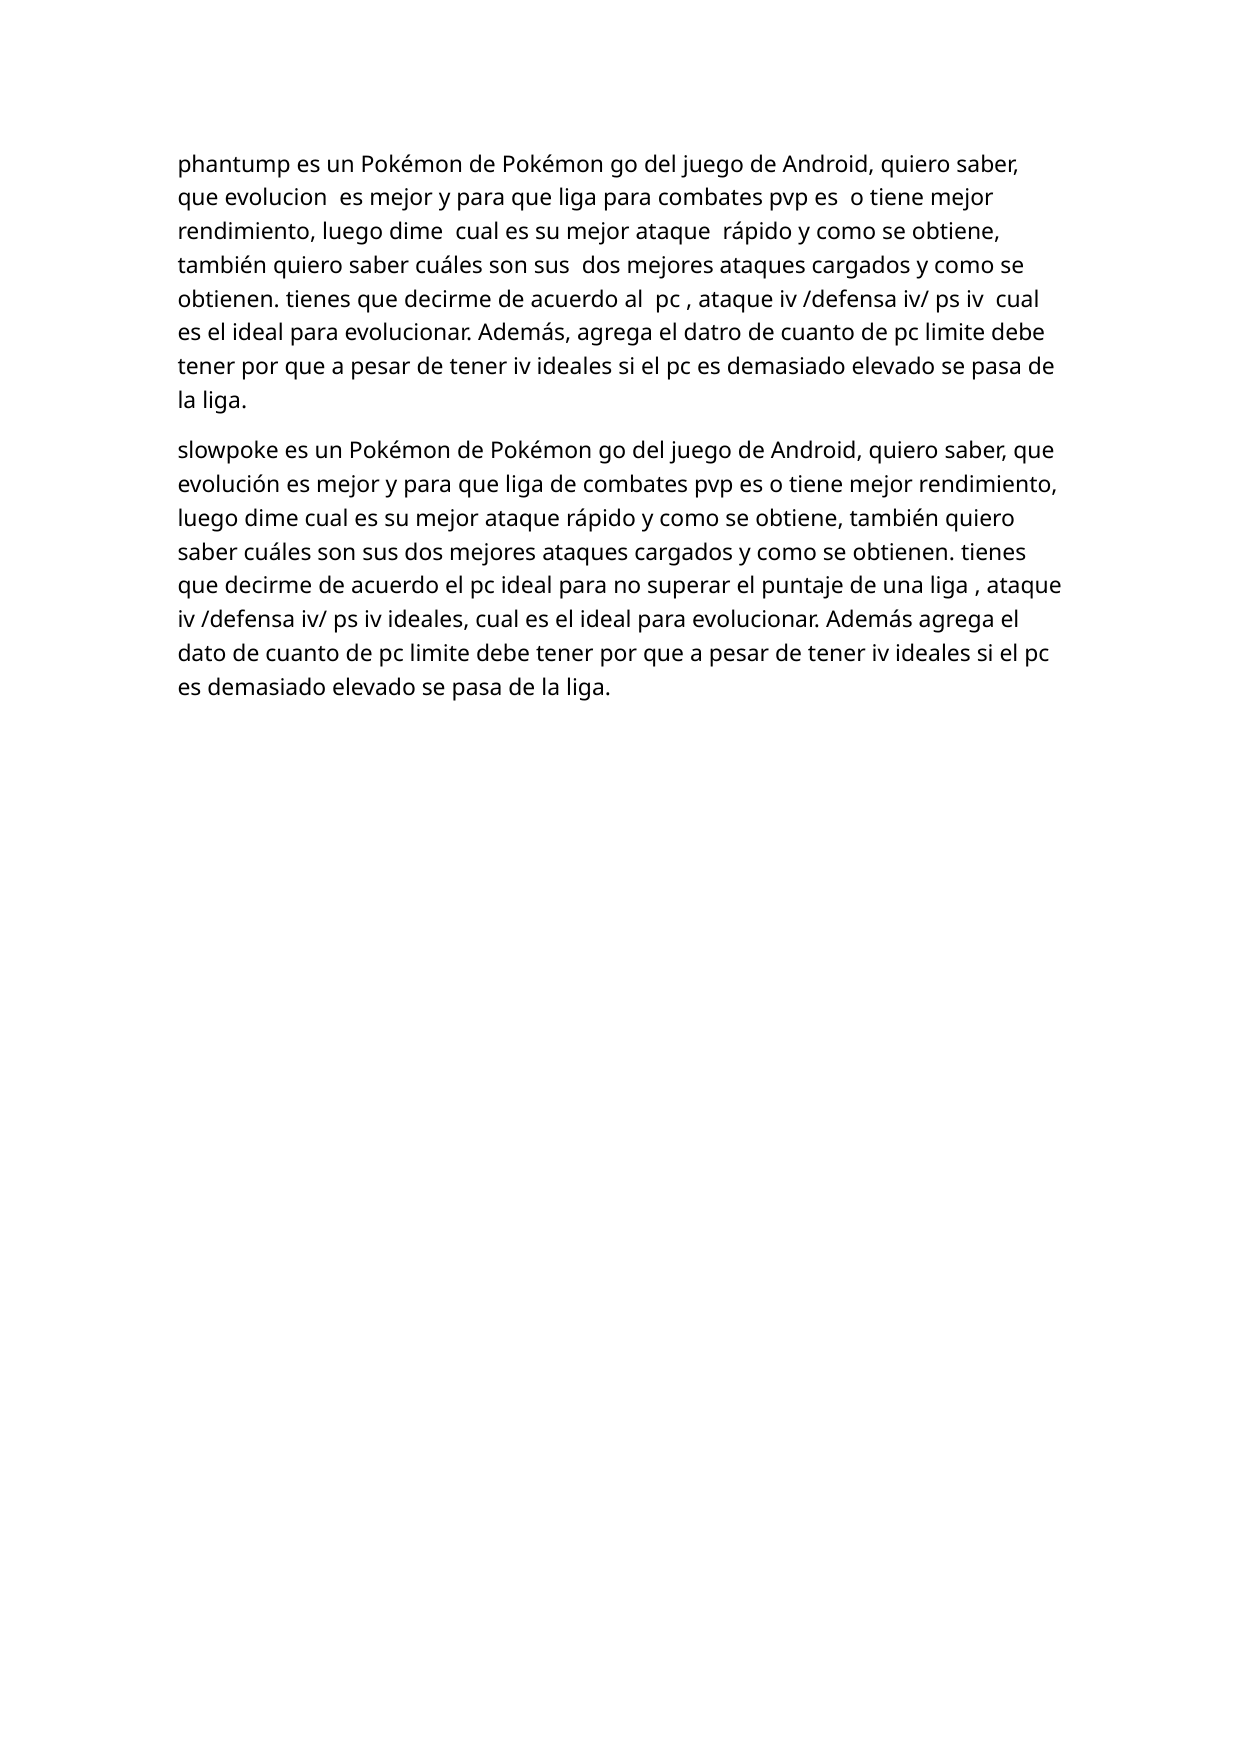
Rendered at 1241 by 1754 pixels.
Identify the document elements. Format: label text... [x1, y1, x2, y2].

text phantump es un Pokémon de Pokémon go del juego de Android, quiero saber, que evolucion es mejor y para que liga para combates pvp es o tiene mejor rendimiento, luego dime cual es su mejor ataque rápido y como se obtiene, también quiero saber cuáles son sus dos mejores ataques cargados y como se obtienen. tienes que decirme de acuerdo al pc , ataque iv /defensa iv/ ps iv cual es el ideal para evolucionar. Además, agrega el datro de cuanto de pc limite debe tener por que a pesar de tener iv ideales si el pc es demasiado elevado se pasa de la liga. [177, 148, 1063, 415]
text slowpoke es un Pokémon de Pokémon go del juego de Android, quiero saber, que evolución es mejor y para que liga de combates pvp es o tiene mejor rendimiento, luego dime cual es su mejor ataque rápido y como se obtiene, también quiero saber cuáles son sus dos mejores ataques cargados y como se obtienen. tienes que decirme de acuerdo el pc ideal para no superar el puntaje de una liga , ataque iv /defensa iv/ ps iv ideales, cual es el ideal para evolucionar. Además agrega el dato de cuanto de pc limite debe tener por que a pesar de tener iv ideales si el pc es demasiado elevado se pasa de la liga. [177, 434, 1063, 702]
